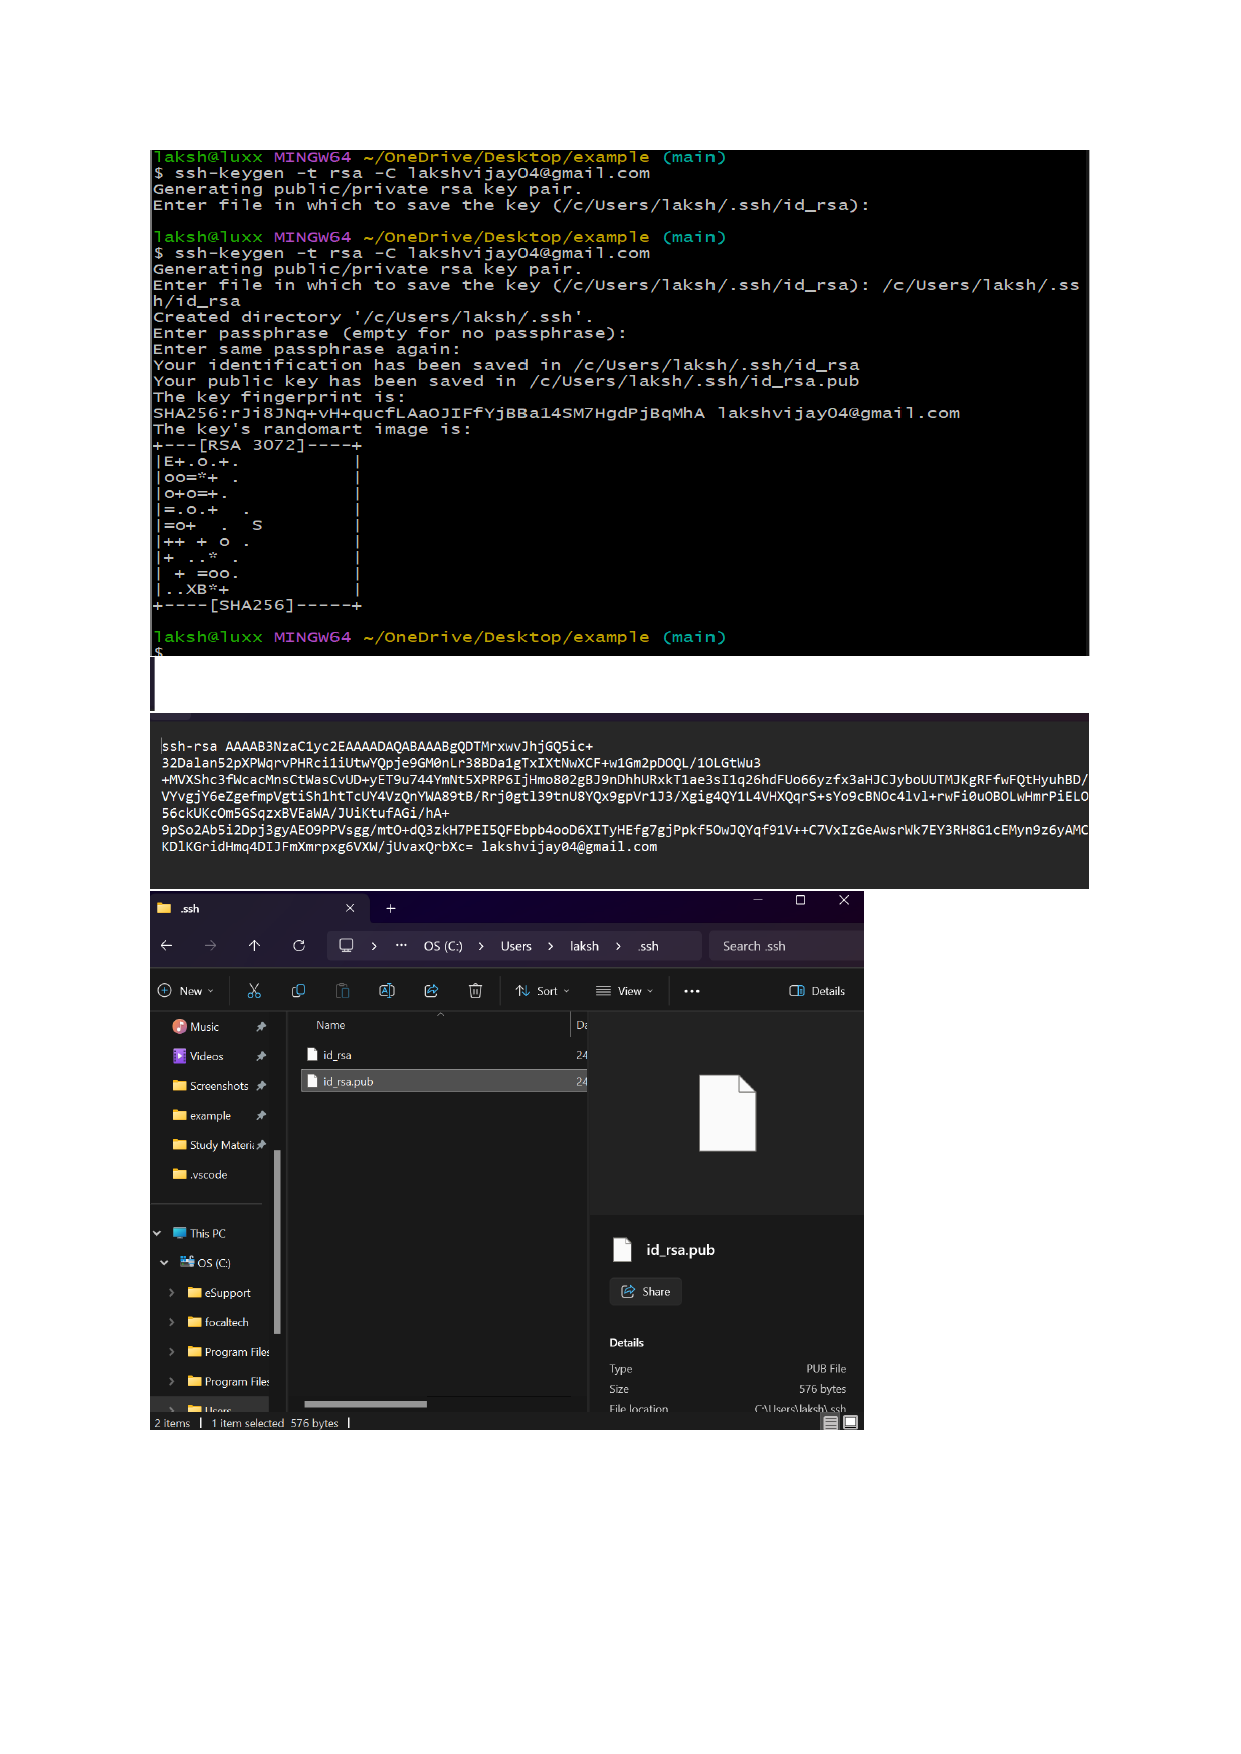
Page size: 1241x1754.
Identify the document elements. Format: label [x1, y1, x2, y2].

picture [150, 713, 1089, 889]
picture [150, 891, 864, 1430]
picture [150, 150, 1090, 656]
picture [150, 657, 155, 711]
